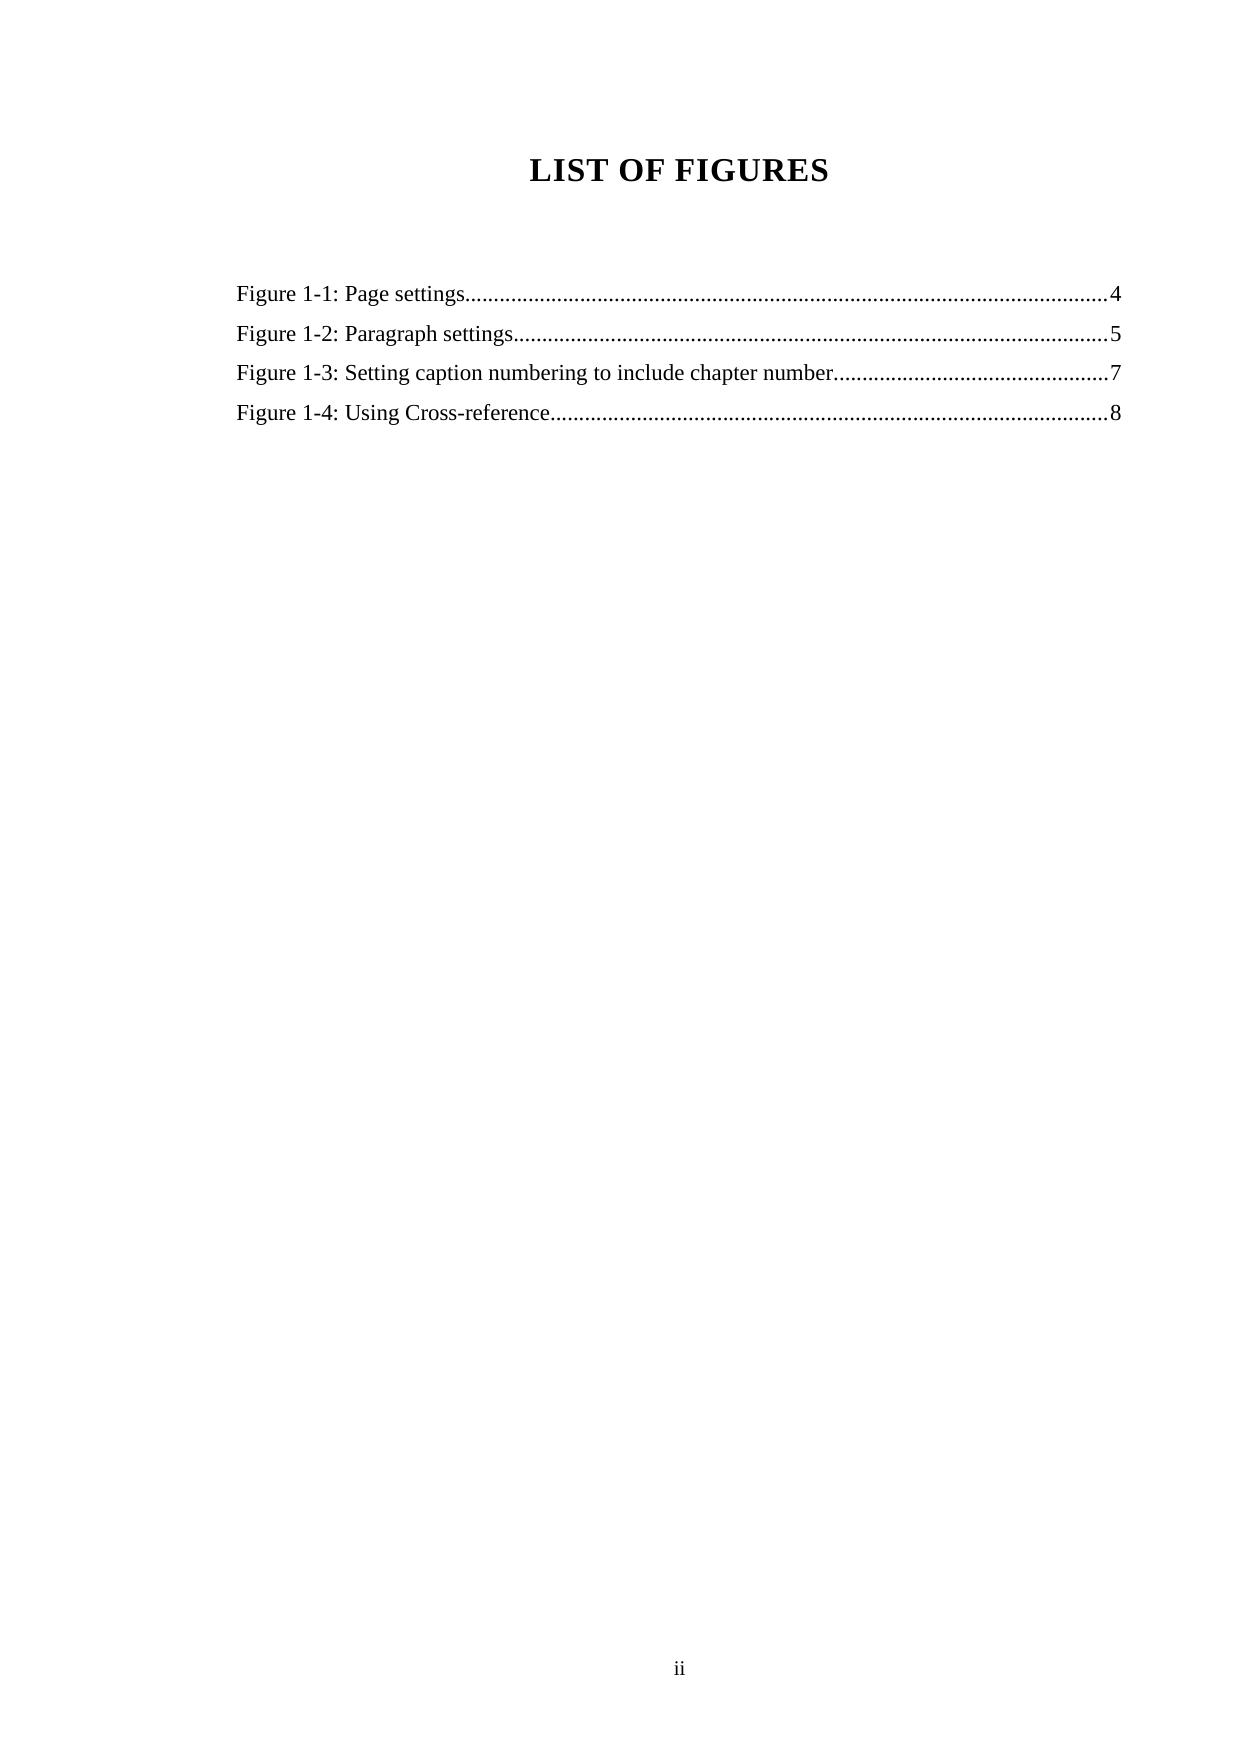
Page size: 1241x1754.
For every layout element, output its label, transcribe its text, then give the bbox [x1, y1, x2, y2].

text Figure ‎1-3: Setting caption numbering to include chapter number. 7 [236, 359, 1122, 386]
text Figure ‎1-1: Page settings. 4 [236, 280, 1122, 307]
text Figure ‎1-4: Using Cross-reference. 8 [236, 399, 1122, 425]
text Figure ‎1-2: Paragraph settings. 5 [236, 320, 1122, 346]
text List of figures [236, 150, 1122, 188]
